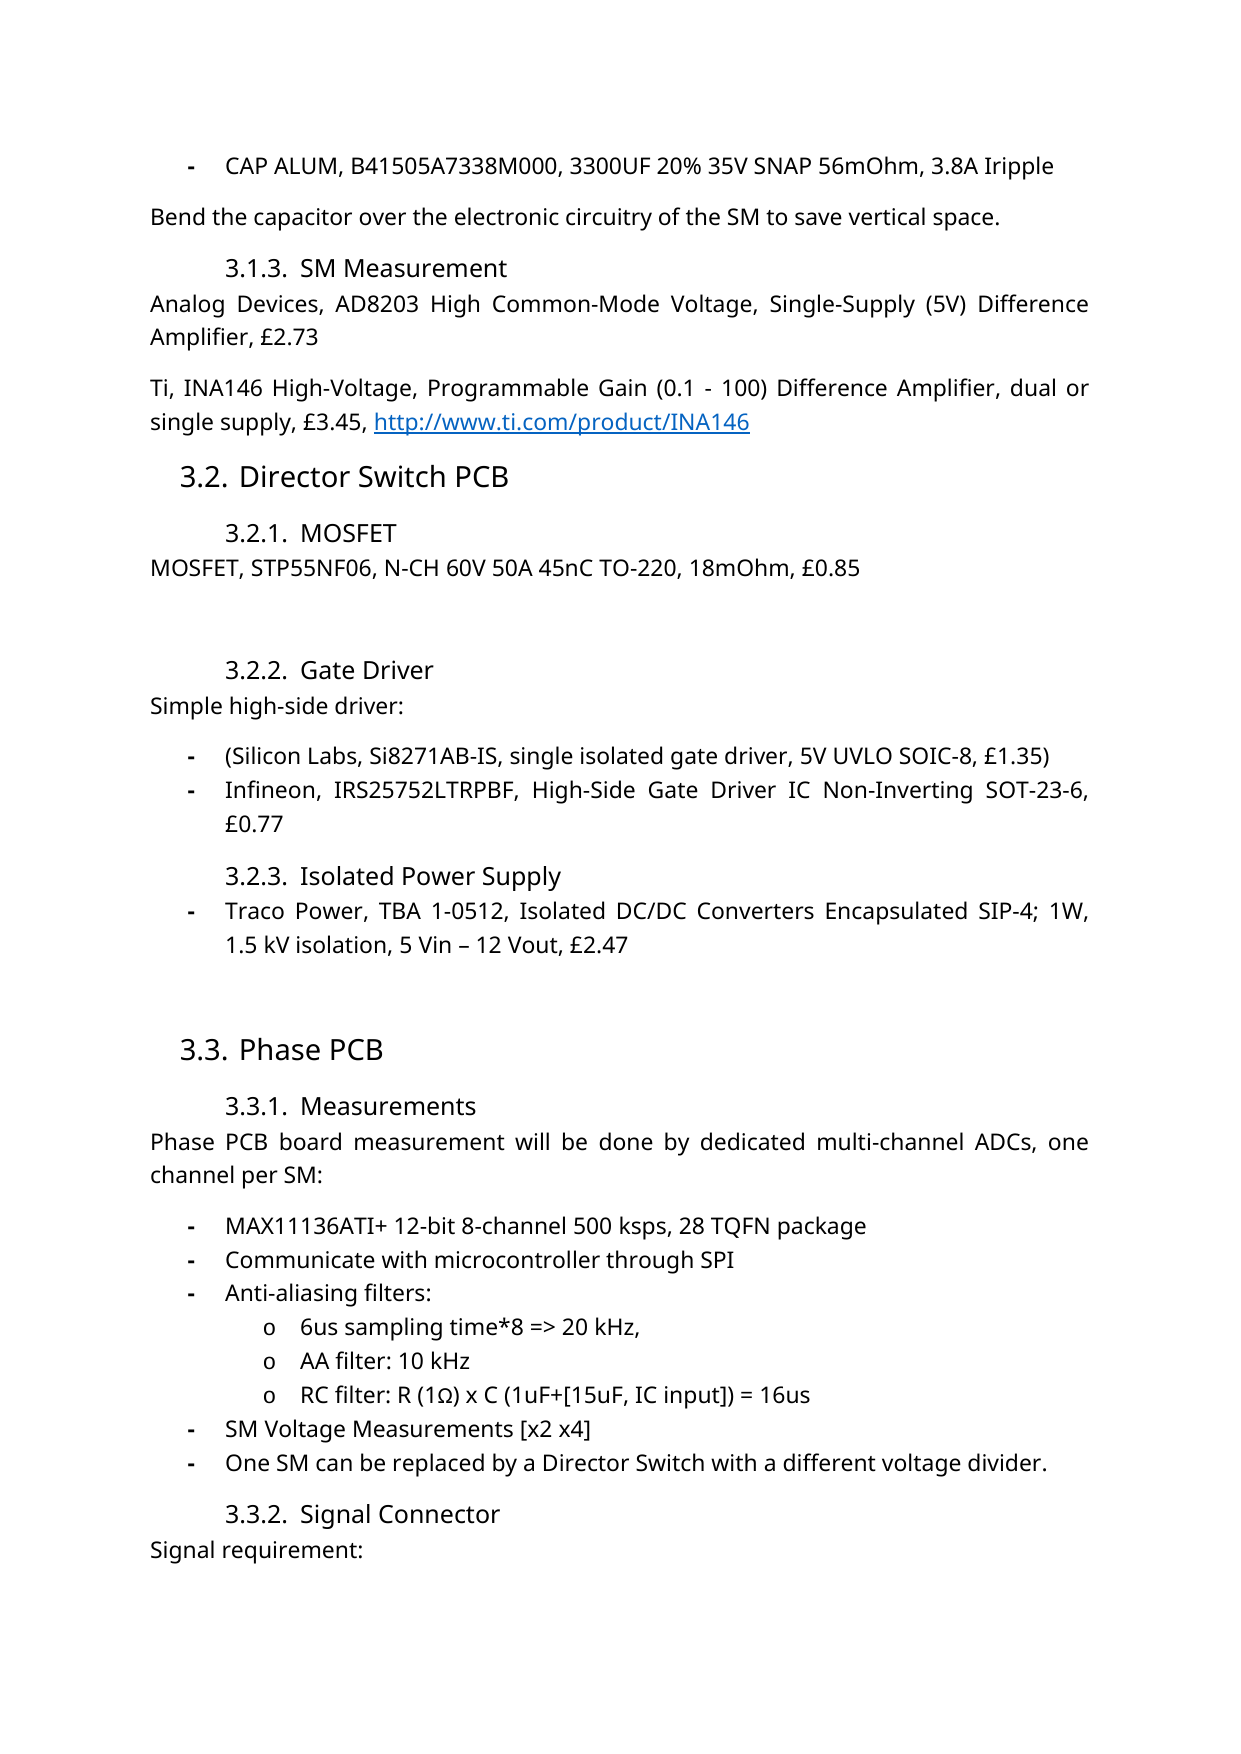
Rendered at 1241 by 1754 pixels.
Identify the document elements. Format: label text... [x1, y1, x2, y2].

list CAP ALUM, B41505A7338M000, 3300UF 20% 35V SNAP 56mOhm, 3.8A Iripple [187, 150, 1090, 181]
subtitle SM Measurement [225, 251, 1090, 285]
subtitle Measurements [225, 1089, 1090, 1123]
list One SM can be replaced by a Director Switch with a different voltage divider. [187, 1446, 1090, 1478]
subtitle Isolated Power Supply [225, 858, 1090, 892]
list Traco Power, TBA 1-0512, Isolated DC/DC Converters Encapsulated SIP-4; 1W, 1.5 kV isolation, 5 Vin – 12 Vout, £2.47 [187, 895, 1090, 960]
list AA filter: 10 kHz [262, 1345, 1090, 1376]
text Phase PCB board measurement will be done by dedicated multi-channel ADCs, one channel per SM: [150, 1126, 1090, 1191]
list SM Voltage Measurements [x2 x4] [187, 1413, 1090, 1444]
list 6us sampling time*8 => 20 kHz, [262, 1311, 1090, 1342]
text Signal requirement: [150, 1534, 1090, 1565]
text Ti, INA146 High-Voltage, Programmable Gain (0.1 - 100) Difference Amplifier, dual or single supply, £3.45, http://www.ti.com/product/INA146 [150, 372, 1090, 437]
subtitle Gate Driver [225, 653, 1090, 687]
list Communicate with microcontroller through SPI [187, 1244, 1090, 1275]
list Infineon, IRS25752LTRPBF, High-Side Gate Driver IC Non-Inverting SOT-23-6, £0.77 [187, 774, 1090, 839]
list Anti-aliasing filters: [187, 1277, 1090, 1309]
list RC filter: R (1Ω) x C (1uF+[15uF, IC input]) = 16us [262, 1379, 1090, 1410]
subtitle Director Switch PCB [179, 456, 1090, 496]
subtitle Signal Connector [225, 1497, 1090, 1531]
text MOSFET, STP55NF06, N-CH 60V 50A 45nC TO-220, 18mOhm, £0.85 [150, 552, 1090, 583]
subtitle Phase PCB [179, 1029, 1090, 1069]
text Bend the capacitor over the electronic circuitry of the SM to save vertical space. [150, 200, 1090, 232]
text Simple high-side driver: [150, 690, 1090, 721]
text Analog Devices, AD8203 High Common-Mode Voltage, Single-Supply (5V) Difference Amplifier, £2.73 [150, 288, 1090, 353]
list (Silicon Labs, Si8271AB-IS, single isolated gate driver, 5V UVLO SOIC-8, £1.35) [187, 740, 1090, 771]
list MAX11136ATI+ 12-bit 8-channel 500 ksps, 28 TQFN package [187, 1210, 1090, 1241]
subtitle MOSFET [225, 515, 1090, 549]
